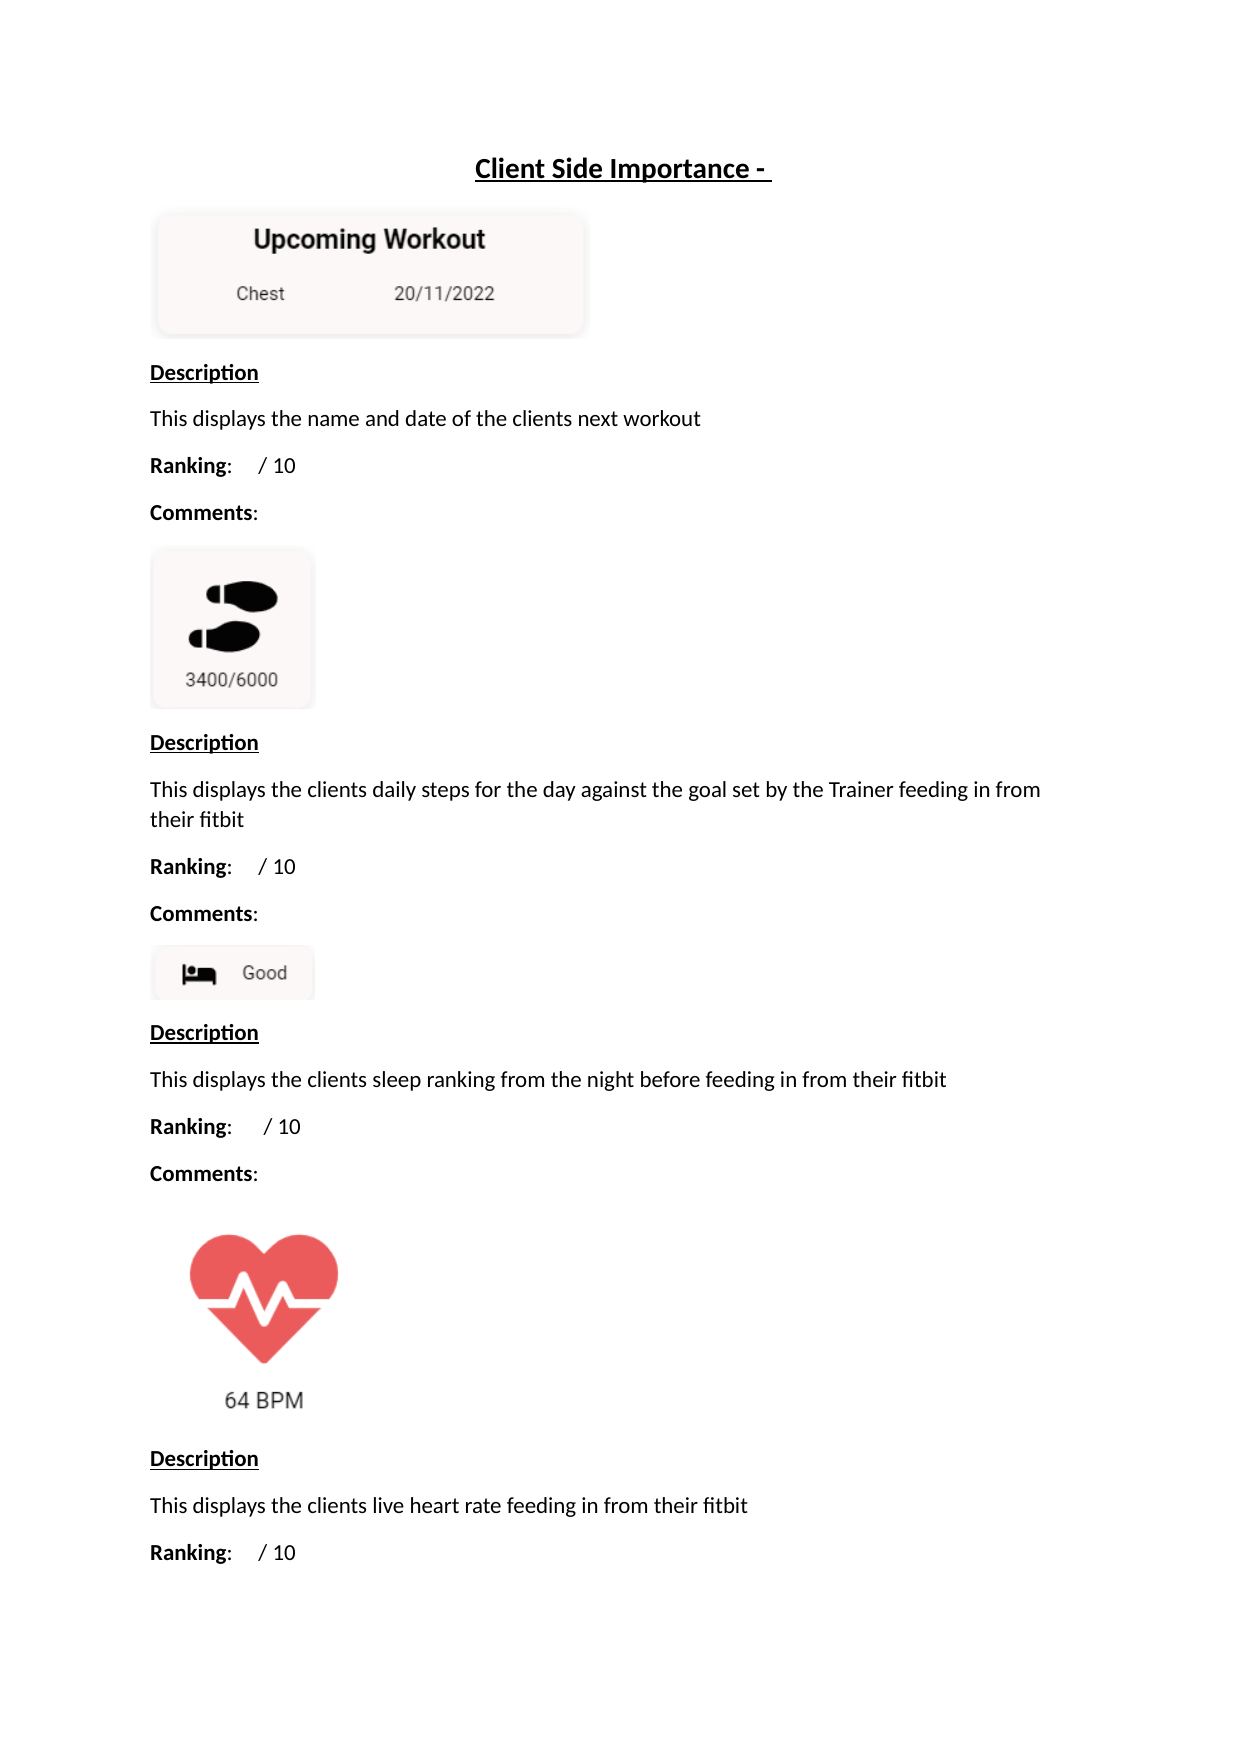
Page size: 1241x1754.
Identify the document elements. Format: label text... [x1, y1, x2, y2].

text Comments: [150, 498, 1090, 526]
picture [150, 545, 317, 709]
text Comments: [150, 1159, 1090, 1187]
picture [150, 945, 315, 1000]
text This displays the name and date of the clients next workout [150, 404, 1090, 433]
text Ranking: / 10 [150, 1538, 1090, 1566]
text Ranking: / 10 [150, 451, 1090, 479]
picture [150, 205, 590, 339]
text This displays the clients daily steps for the day against the goal set by the Trainer feeding in from their fitbit [150, 775, 1090, 833]
text Client Side Importance - [150, 150, 1090, 186]
text Ranking: / 10 [150, 1112, 1090, 1140]
text Comments: [150, 899, 1090, 927]
text Description [150, 1018, 1090, 1046]
picture [150, 1205, 382, 1426]
text Ranking: / 10 [150, 852, 1090, 880]
text This displays the clients sleep ranking from the night before feeding in from their fitbit [150, 1065, 1090, 1093]
text Description [150, 1444, 1090, 1472]
text This displays the clients live heart rate feeding in from their fitbit [150, 1491, 1090, 1519]
text Description [150, 728, 1090, 756]
text Description [150, 358, 1090, 386]
